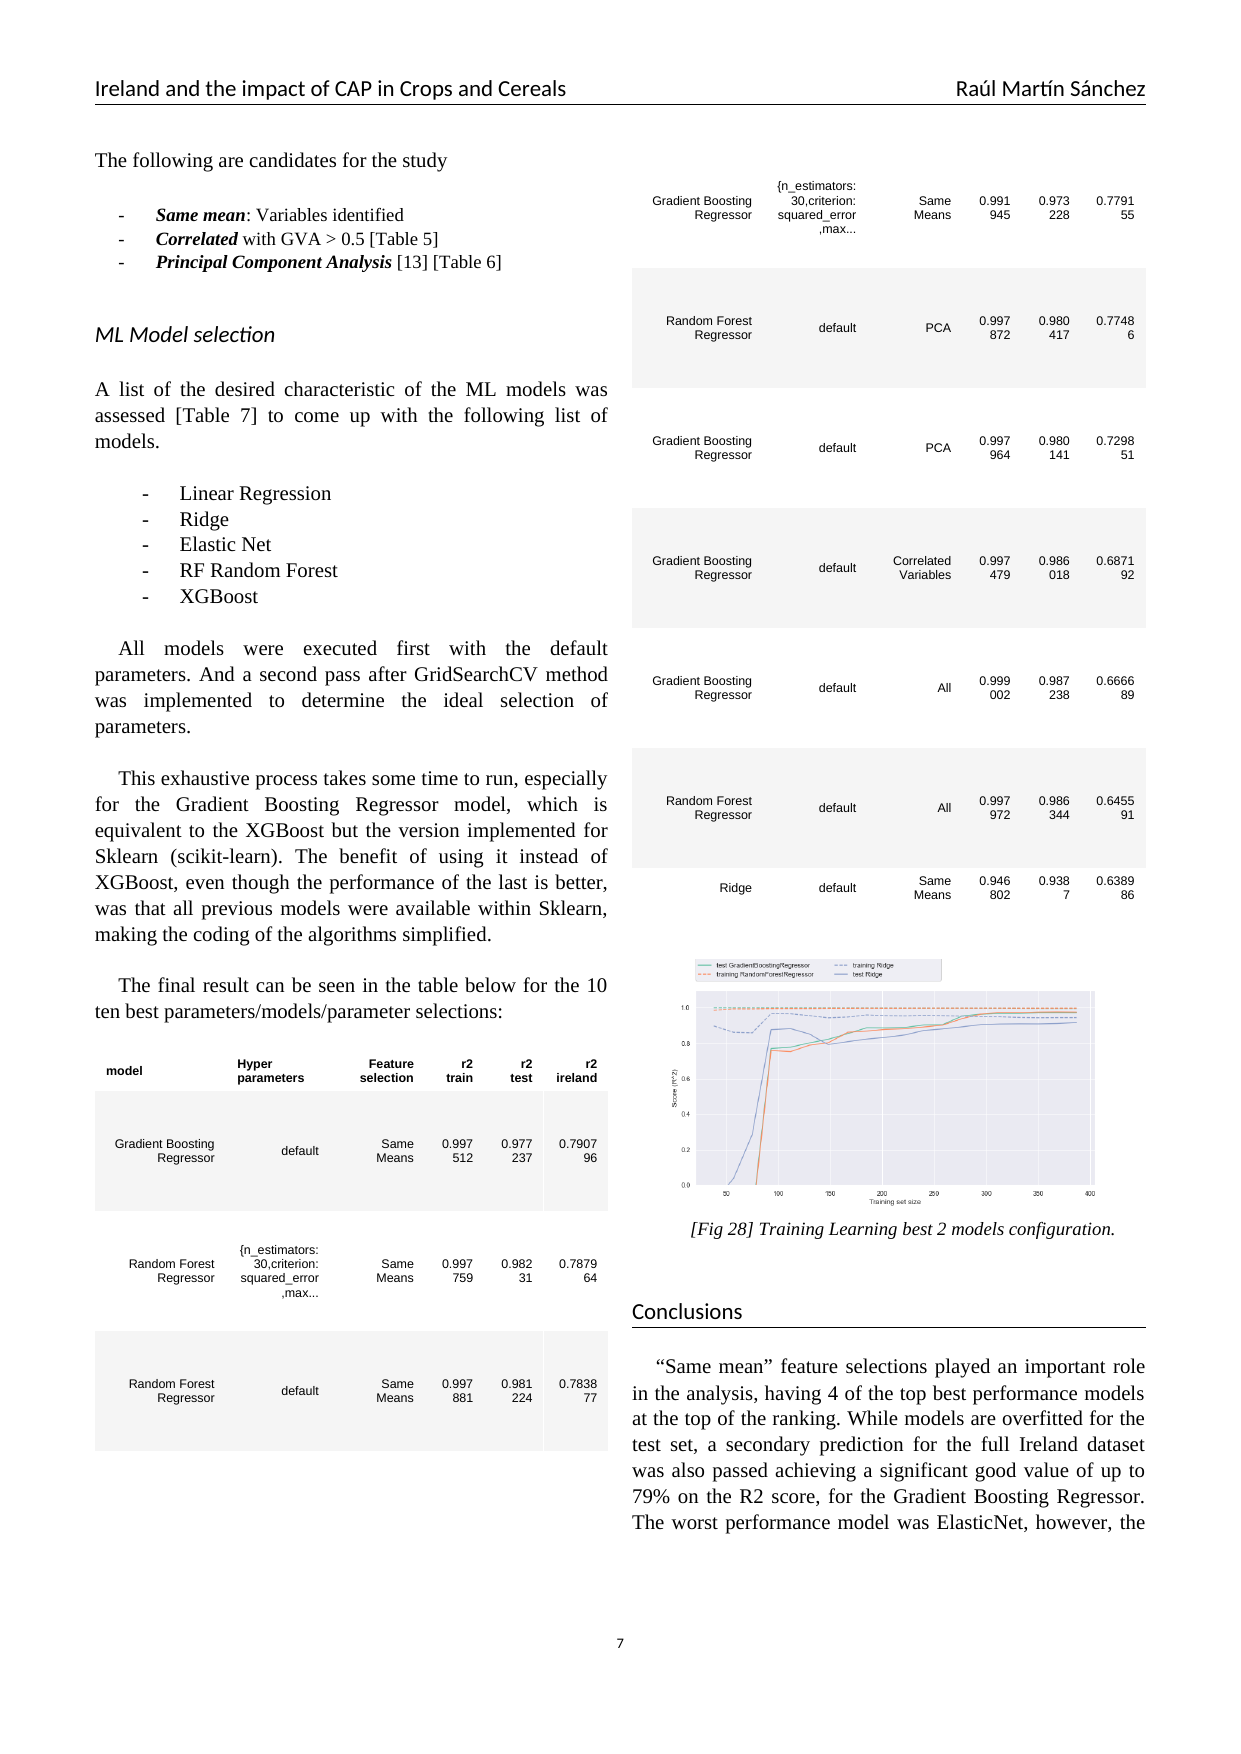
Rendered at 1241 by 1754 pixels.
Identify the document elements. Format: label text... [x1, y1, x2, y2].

table_header Hyper parameters [226, 1051, 330, 1091]
text ML Model selection [94, 321, 608, 349]
table_cell 0.991945 [962, 148, 1022, 268]
list Correlated with GVA > 0.5 [Table 5] [118, 227, 608, 249]
text Feature Selection and reduction of dimensionality The following are candidates for the study [94, 148, 608, 202]
table_cell 0.997872 [962, 268, 1022, 388]
table_cell Ridge [632, 868, 763, 908]
table_cell default [226, 1091, 330, 1211]
text The final result can be seen in the table below for the 10 ten best parameters/models/parameter selections: [94, 973, 608, 1023]
table_cell default [763, 268, 867, 388]
table_cell 0.790796 [544, 1091, 608, 1211]
table_cell 0.987238 [1022, 628, 1081, 748]
list RF Random Forest [142, 558, 608, 582]
table_cell 0.779155 [1081, 148, 1146, 268]
table_cell 0.980417 [1022, 268, 1081, 388]
table_cell 0.787964 [544, 1211, 608, 1331]
table_cell 0.986344 [1022, 748, 1081, 868]
list XGBoost [142, 584, 608, 608]
table_cell {n_estimators: 30,criterion: squared_error,max... [226, 1211, 330, 1331]
picture [631, 959, 1146, 1217]
table_cell 0.997964 [962, 388, 1022, 508]
table_cell PCA [867, 388, 962, 508]
table_cell Gradient Boosting Regressor [95, 1091, 226, 1211]
text This exhaustive process takes some time to run, especially for the Gradient Boosting Regressor model, which is equivalent to the XGBoost but the version implemented for Sklearn (scikit-learn). The benefit of using it instead of XGBoost, even though the performance of the last is better, was that all previous models were available within Sklearn, making the coding of the algorithms simplified. [94, 766, 608, 946]
table_cell default [763, 748, 867, 868]
table_cell 0.638986 [1081, 868, 1146, 908]
table_cell 0.783877 [544, 1331, 608, 1451]
table_cell default [763, 628, 867, 748]
text Conclusions [632, 1297, 1146, 1327]
table_cell 0.986018 [1022, 508, 1081, 628]
list Ridge [142, 506, 608, 531]
table_header r2 test [484, 1051, 543, 1091]
table_cell 0.946802 [962, 868, 1022, 908]
table_cell 0.687192 [1081, 508, 1146, 628]
table_cell Gradient Boosting Regressor [632, 388, 763, 508]
table_cell Correlated Variables [867, 508, 962, 628]
table_cell 0.997512 [425, 1091, 484, 1211]
table_cell Random Forest Regressor [632, 748, 763, 868]
table_cell Same Means [867, 868, 962, 908]
list [Fig 28] Training Learning best 2 models configuration. [661, 1218, 1146, 1240]
table_cell 0.997759 [425, 1211, 484, 1331]
table_cell default [226, 1331, 330, 1451]
table_cell default [763, 868, 867, 908]
table_cell 0.645591 [1081, 748, 1146, 868]
table_cell Random Forest Regressor [95, 1331, 226, 1451]
table_cell 0.977237 [484, 1091, 543, 1211]
table_cell 0.77486 [1081, 268, 1146, 388]
table_cell 0.666689 [1081, 628, 1146, 748]
table_cell Gradient Boosting Regressor [632, 628, 763, 748]
table_header r2 train [425, 1051, 484, 1091]
table_cell 0.997881 [425, 1331, 484, 1451]
table_cell 0.981224 [484, 1331, 543, 1451]
list Principal Component Analysis [13] [Table 6] [118, 251, 608, 272]
table_cell default [763, 388, 867, 508]
table_cell Same Means [867, 148, 962, 268]
text All models were executed first with the default parameters. And a second pass after GridSearchCV method was implemented to determine the ideal selection of parameters. [94, 636, 608, 738]
table_header model [95, 1051, 226, 1091]
table_cell 0.997972 [962, 748, 1022, 868]
table_header r2 ireland [544, 1051, 608, 1091]
table_cell Random Forest Regressor [632, 268, 763, 388]
table_cell Gradient Boosting Regressor [632, 508, 763, 628]
table_cell 0.997479 [962, 508, 1022, 628]
table_cell Same Means [330, 1211, 425, 1331]
text A list of the desired characteristic of the ML models was assessed [Table 7] to come up with the following list of models. [94, 351, 608, 453]
table_cell 0.98231 [484, 1211, 543, 1331]
table_cell Random Forest Regressor [95, 1211, 226, 1331]
list Elastic Net [142, 532, 608, 556]
table_cell Same Means [330, 1331, 425, 1451]
table_cell 0.973228 [1022, 148, 1081, 268]
table_cell {n_estimators: 30,criterion: squared_error,max... [763, 148, 867, 268]
table_cell 0.999002 [962, 628, 1022, 748]
table_cell default [763, 508, 867, 628]
table_cell 0.729851 [1081, 388, 1146, 508]
table_cell All [867, 628, 962, 748]
table_cell 0.9387 [1022, 868, 1081, 908]
table_header Feature selection [330, 1051, 425, 1091]
table_cell All [867, 748, 962, 868]
table_cell PCA [867, 268, 962, 388]
list Linear Regression [142, 481, 608, 504]
table_cell Same Means [330, 1091, 425, 1211]
table_cell 0.980141 [1022, 388, 1081, 508]
list Same mean: Variables identified [118, 204, 608, 226]
table_cell Gradient Boosting Regressor [632, 148, 763, 268]
